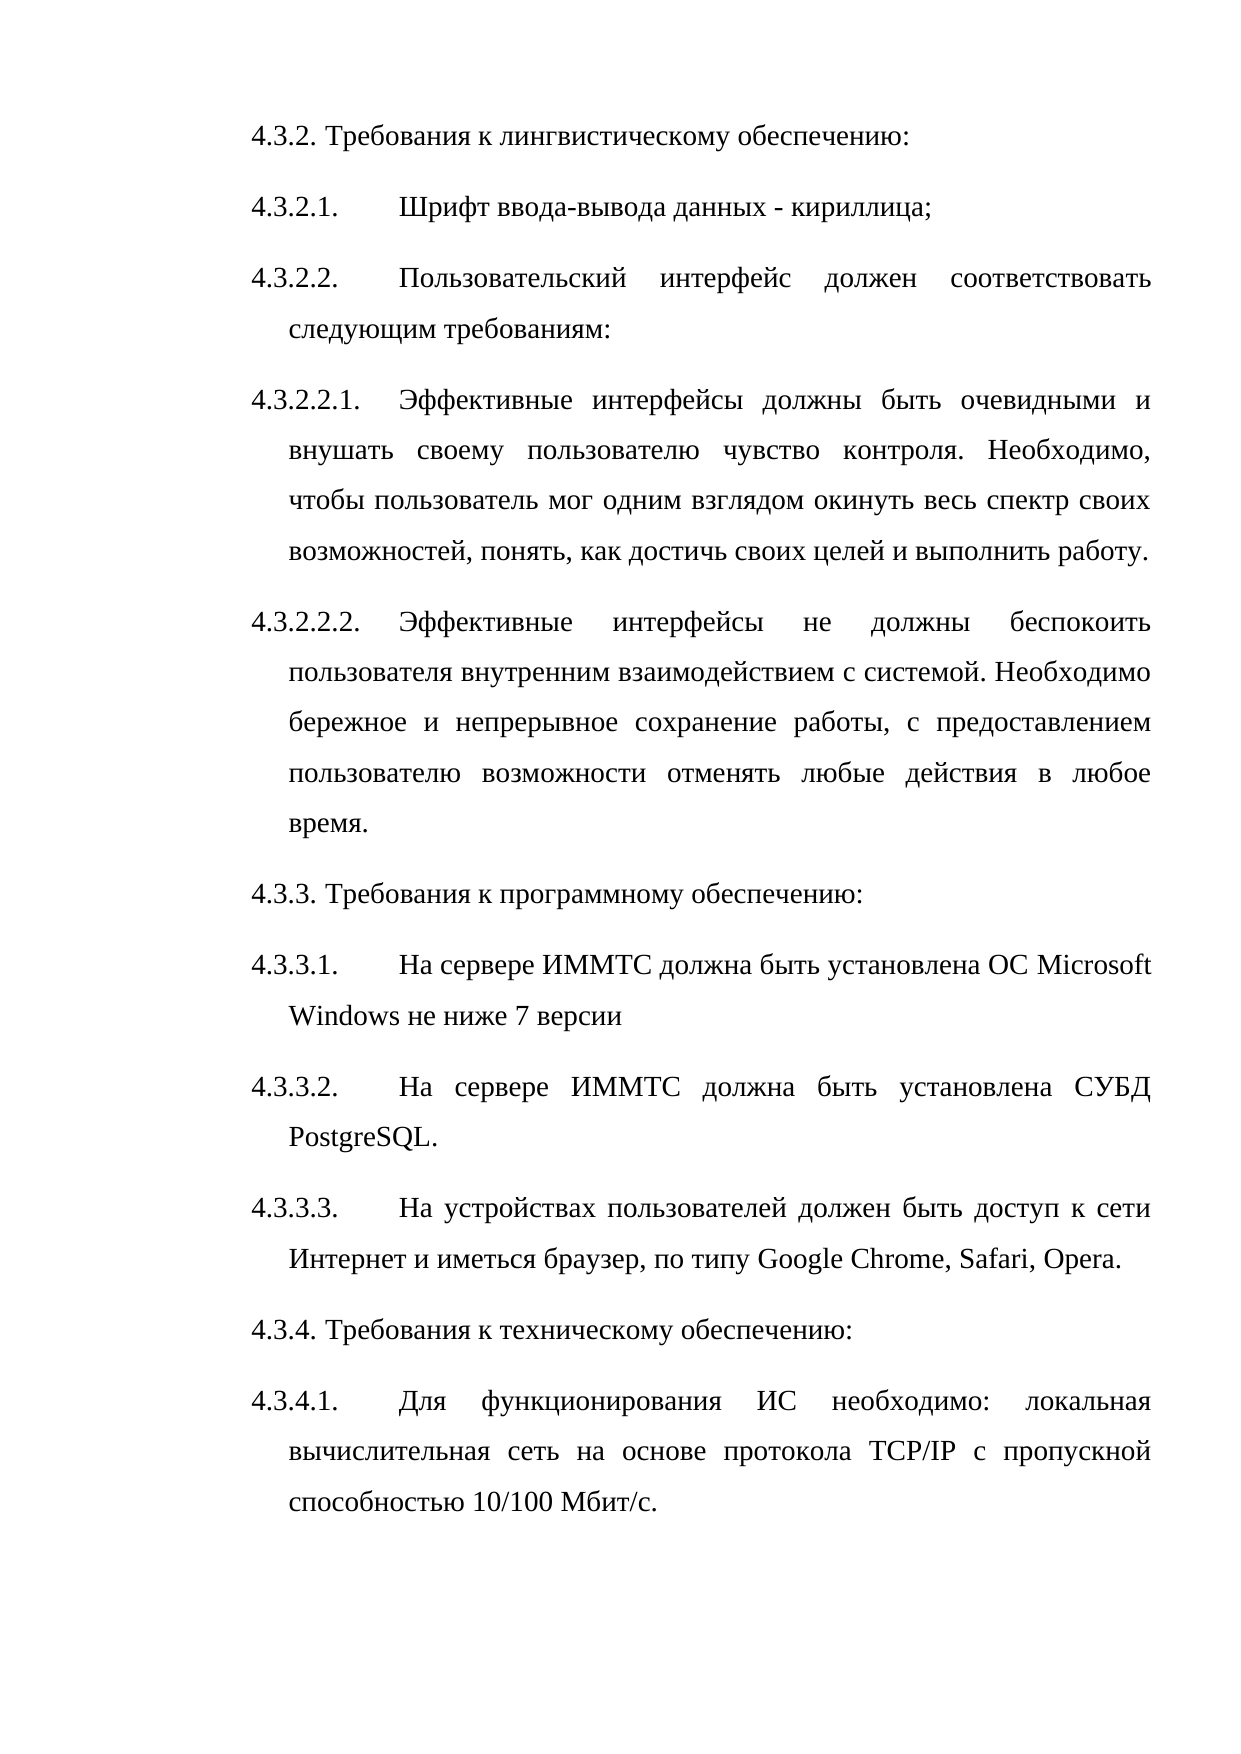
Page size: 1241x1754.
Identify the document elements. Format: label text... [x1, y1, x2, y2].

list Эффективные интерфейсы должны быть очевидными и внушать своему пользователю чувство контроля. Необходимо, чтобы пользователь мог одним взглядом окинуть весь спектр своих возможностей, понять, как достичь своих целей и выполнить работу. [251, 382, 1152, 566]
list На сервере ИММТС должна быть установлена ОС Microsoft Windows не ниже 7 версии [251, 947, 1152, 1031]
list На устройствах пользователей должен быть доступ к сети Интернет и иметься браузер, по типу Google Chrome, Safari, Opera. [251, 1190, 1152, 1274]
list На сервере ИММТС должна быть установлена СУБД PostgreSQL. [251, 1069, 1152, 1153]
list Требования к лингвистическому обеспечению: [251, 118, 1152, 152]
list Пользовательский интерфейс должен соответствовать следующим требованиям: [251, 260, 1152, 344]
list Для функционирования ИС необходимо: локальная вычислительная сеть на основе протокола TCP/IP с пропускной способностью 10/100 Мбит/с. [251, 1383, 1152, 1517]
list Требования к техническому обеспечению: [251, 1312, 1152, 1345]
list Шрифт ввода-вывода данных - кириллица; [251, 189, 1152, 223]
list Требования к программному обеспечению: [251, 876, 1152, 910]
list Эффективные интерфейсы не должны беспокоить пользователя внутренним взаимодействием с системой. Необходимо бережное и непрерывное сохранение работы, с предоставлением пользователю возможности отменять любые действия в любое время. [251, 604, 1152, 839]
